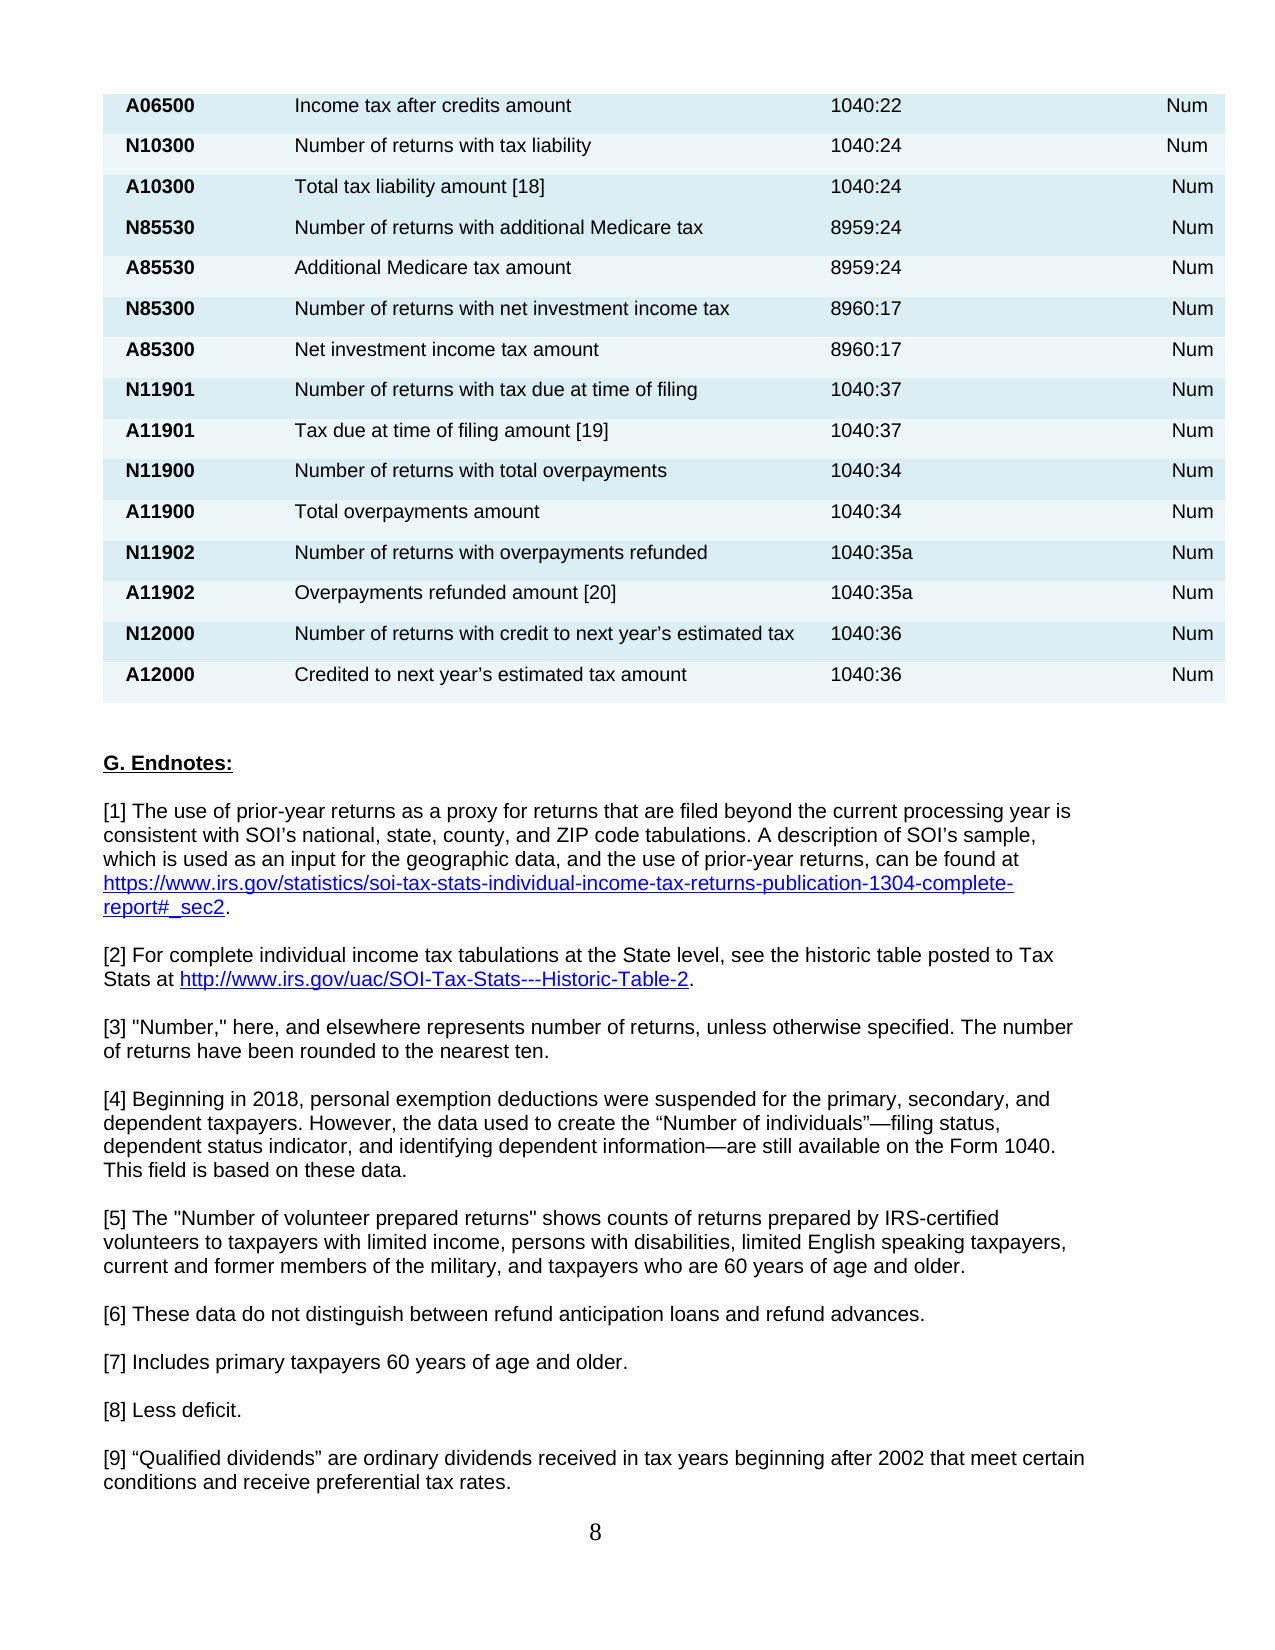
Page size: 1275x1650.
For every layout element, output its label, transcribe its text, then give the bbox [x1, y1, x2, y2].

table_cell N11902 [103, 541, 283, 581]
table_cell Num [1155, 175, 1225, 216]
table_cell A11902 [103, 581, 283, 622]
table_cell Total overpayments amount [283, 500, 808, 541]
table_cell A10300 [103, 175, 283, 216]
table_cell A85530 [103, 256, 283, 297]
table_cell N12000 [103, 622, 283, 662]
table_cell 8959:24 [808, 216, 1155, 256]
table_cell N11901 [103, 378, 283, 419]
table_cell 8960:17 [808, 297, 1155, 337]
table_cell Credited to next year’s estimated tax amount [283, 663, 808, 703]
table_cell Num [1155, 419, 1225, 459]
table_cell 1040:36 [808, 622, 1155, 662]
table_cell 1040:37 [808, 419, 1155, 459]
table_cell Num [1155, 663, 1225, 703]
table_cell 1040:37 [808, 378, 1155, 419]
table_cell Tax due at time of filing amount [19] [283, 419, 808, 459]
table_cell N10300 [103, 134, 283, 175]
text [5] The "Number of volunteer prepared returns" shows counts of returns prepared by IRS-certified volunteers to taxpayers with limited income, persons with disabilities, limited English speaking taxpayers, current and former members of the military, and taxpayers who are 60 years of age and older. [103, 1206, 1087, 1278]
table_cell Number of returns with tax liability [283, 134, 808, 175]
table_cell Num [1155, 134, 1225, 175]
text [8] Less deficit. [103, 1398, 1087, 1422]
text [3] "Number," here, and elsewhere represents number of returns, unless otherwise specified. The number of returns have been rounded to the nearest ten. [103, 1014, 1087, 1062]
text [7] Includes primary taxpayers 60 years of age and older. [103, 1350, 1087, 1374]
text [9] “Qualified dividends” are ordinary dividends received in tax years beginning after 2002 that meet certain conditions and receive preferential tax rates. [103, 1446, 1087, 1494]
table_cell Num [1155, 297, 1225, 337]
table_cell Num [1155, 256, 1225, 297]
table_cell Additional Medicare tax amount [283, 256, 808, 297]
table_cell Overpayments refunded amount [20] [283, 581, 808, 622]
table_cell 1040:34 [808, 459, 1155, 500]
table_cell 1040:24 [808, 175, 1155, 216]
table_cell Num [1155, 338, 1225, 378]
table_cell Num [1155, 459, 1225, 500]
table_cell N85300 [103, 297, 283, 337]
table_cell N85530 [103, 216, 283, 256]
table_cell Num [1155, 541, 1225, 581]
text [6] These data do not distinguish between refund anticipation loans and refund advances. [103, 1302, 1087, 1326]
table_cell 1040:24 [808, 134, 1155, 175]
table_cell Num [1155, 581, 1225, 622]
table_cell Number of returns with additional Medicare tax [283, 216, 808, 256]
table_cell A11901 [103, 419, 283, 459]
text [1] The use of prior-year returns as a proxy for returns that are filed beyond the current processing year is consistent with SOI’s national, state, county, and ZIP code tabulations. A description of SOI’s sample, which is used as an input for the geographic data, and the use of prior-year returns, can be found at https://www.irs.gov/statistics/soi-tax-stats-individual-income-tax-returns-publication-1304-complete-report#_sec2. [103, 799, 1087, 919]
text [2] For complete individual income tax tabulations at the State level, see the historic table posted to Tax Stats at http://www.irs.gov/uac/SOI-Tax-Stats---Historic-Table-2. [103, 943, 1087, 991]
table_cell Num [1155, 622, 1225, 662]
table_cell Number of returns with overpayments refunded [283, 541, 808, 581]
table_cell 1040:34 [808, 500, 1155, 541]
table_cell 1040:22 [808, 94, 1155, 134]
table_cell A06500 [103, 94, 283, 134]
table_cell A11900 [103, 500, 283, 541]
table_cell 8960:17 [808, 338, 1155, 378]
text G. Endnotes: [103, 751, 1087, 775]
table_cell 1040:36 [808, 663, 1155, 703]
table_cell 1040:35a [808, 581, 1155, 622]
table_cell Num [1155, 94, 1225, 134]
table_cell Net investment income tax amount [283, 338, 808, 378]
table_cell Total tax liability amount [18] [283, 175, 808, 216]
table_cell Num [1155, 378, 1225, 419]
table_cell Number of returns with credit to next year’s estimated tax [283, 622, 808, 662]
table_cell Income tax after credits amount [283, 94, 808, 134]
table_cell Number of returns with tax due at time of filing [283, 378, 808, 419]
table_cell Number of returns with total overpayments [283, 459, 808, 500]
table_cell 1040:35a [808, 541, 1155, 581]
table_cell A12000 [103, 663, 283, 703]
table_cell N11900 [103, 459, 283, 500]
table_cell Num [1155, 216, 1225, 256]
table_cell Num [1155, 500, 1225, 541]
table_cell Number of returns with net investment income tax [283, 297, 808, 337]
table_cell A85300 [103, 338, 283, 378]
table_cell 8959:24 [808, 256, 1155, 297]
text [4] Beginning in 2018, personal exemption deductions were suspended for the primary, secondary, and dependent taxpayers. However, the data used to create the “Number of individuals”—filing status, dependent status indicator, and identifying dependent information—are still available on the Form 1040. This field is based on these data. [103, 1086, 1087, 1182]
